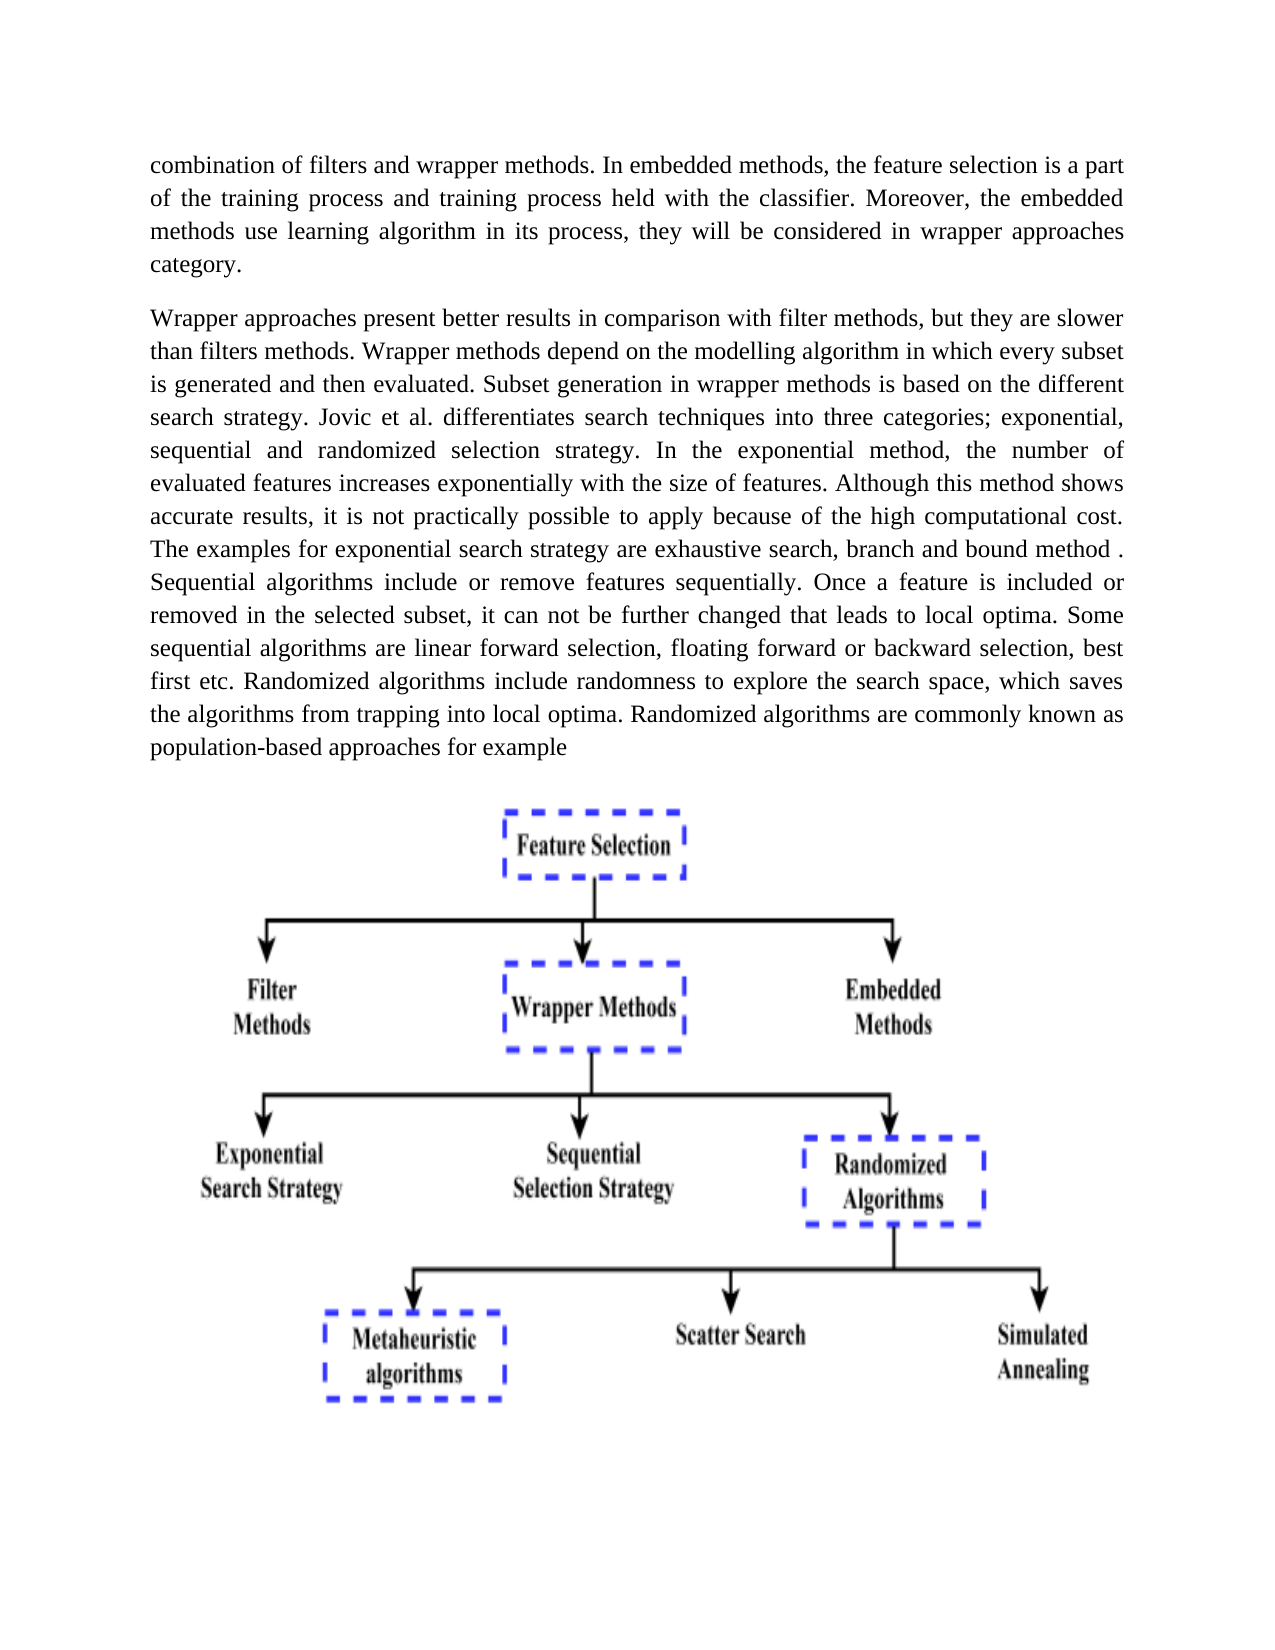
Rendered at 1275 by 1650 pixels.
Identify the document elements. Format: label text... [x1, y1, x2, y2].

text Wrapper approaches present better results in comparison with filter methods, but they are slower than filters methods. Wrapper methods depend on the modelling algorithm in which every subset is generated and then evaluated. Subset generation in wrapper methods is based on the different search strategy. Jovic et al. differentiates search techniques into three categories; exponential, sequential and randomized selection strategy. In the exponential method, the number of evaluated features increases exponentially with the size of features. Although this method shows accurate results, it is not practically possible to apply because of the high computational cost. The examples for exponential search strategy are exhaustive search, branch and bound method . Sequential algorithms include or remove features sequentially. Once a feature is included or removed in the selected subset, it can not be further changed that leads to local optima. Some sequential algorithms are linear forward selection, floating forward or backward selection, best first etc. Randomized algorithms include randomness to explore the search space, which saves the algorithms from trapping into local optima. Randomized algorithms are commonly known as population-based approaches for example [150, 303, 1125, 761]
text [150, 150, 1125, 278]
picture [150, 786, 1186, 1419]
